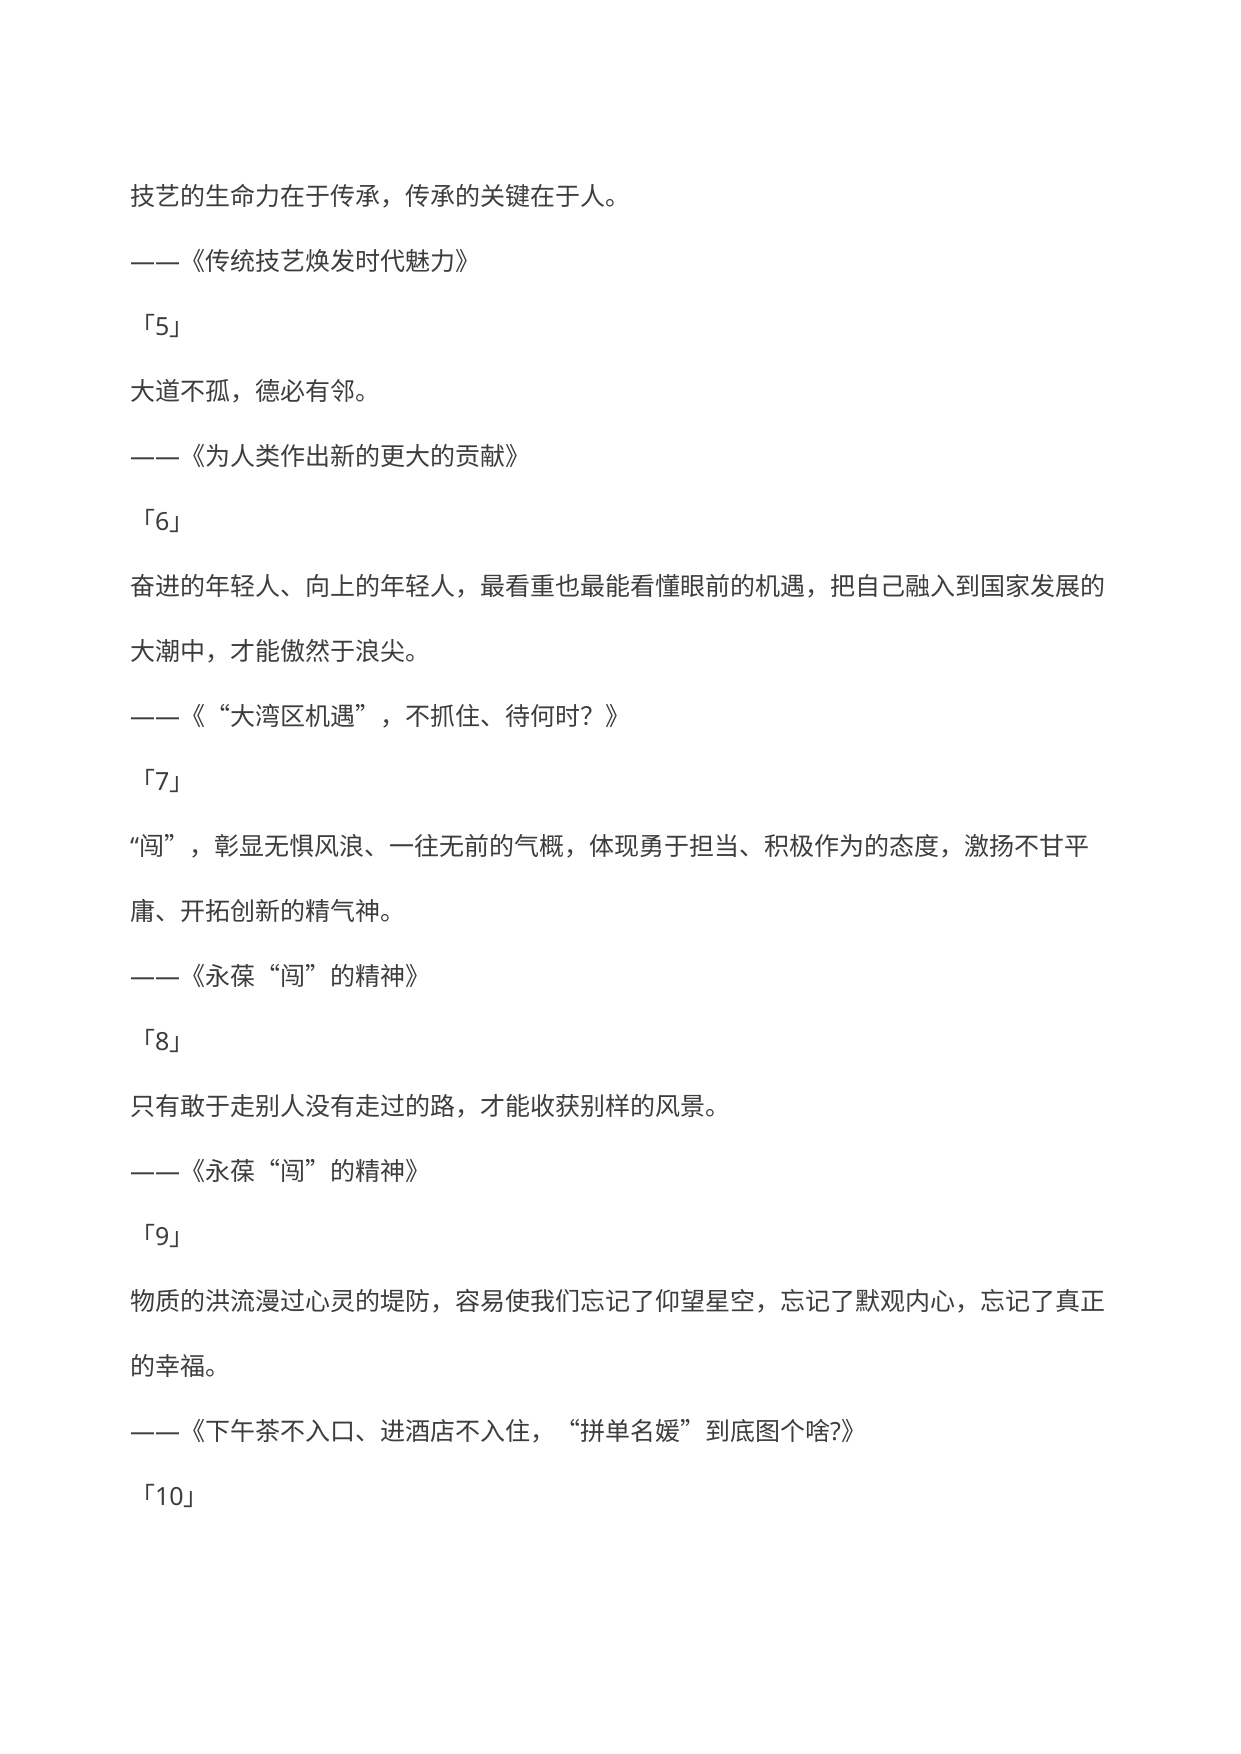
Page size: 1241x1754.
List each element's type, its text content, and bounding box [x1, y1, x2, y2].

text ——《为人类作出新的更大的贡献》 [130, 422, 1110, 487]
text 「8」 [130, 1007, 1110, 1072]
text ——《传统技艺焕发时代魅力》 [130, 227, 1110, 292]
text ——《“大湾区机遇”，不抓住、待何时？》 [130, 682, 1110, 747]
text 物质的洪流漫过心灵的堤防，容易使我们忘记了仰望星空，忘记了默观内心，忘记了真正的幸福。 [130, 1267, 1110, 1397]
text ——《永葆“闯”的精神》 [130, 942, 1110, 1007]
text 「7」 [130, 747, 1110, 812]
text 大道不孤，德必有邻。 [130, 357, 1110, 422]
text ——《永葆“闯”的精神》 [130, 1137, 1110, 1202]
text 「6」 [130, 487, 1110, 552]
text 「10」 [130, 1462, 1110, 1527]
text 「5」 [130, 292, 1110, 357]
text 技艺的生命力在于传承，传承的关键在于人。 [130, 162, 1110, 227]
text 奋进的年轻人、向上的年轻人，最看重也最能看懂眼前的机遇，把自己融入到国家发展的大潮中，才能傲然于浪尖。 [130, 552, 1110, 682]
text 只有敢于走别人没有走过的路，才能收获别样的风景。 [130, 1072, 1110, 1137]
text ——《下午茶不入口、进酒店不入住，“拼单名媛”到底图个啥?》 [130, 1397, 1110, 1462]
text 「9」 [130, 1202, 1110, 1267]
text “闯”，彰显无惧风浪、一往无前的气概，体现勇于担当、积极作为的态度，激扬不甘平庸、开拓创新的精气神。 [130, 812, 1110, 942]
